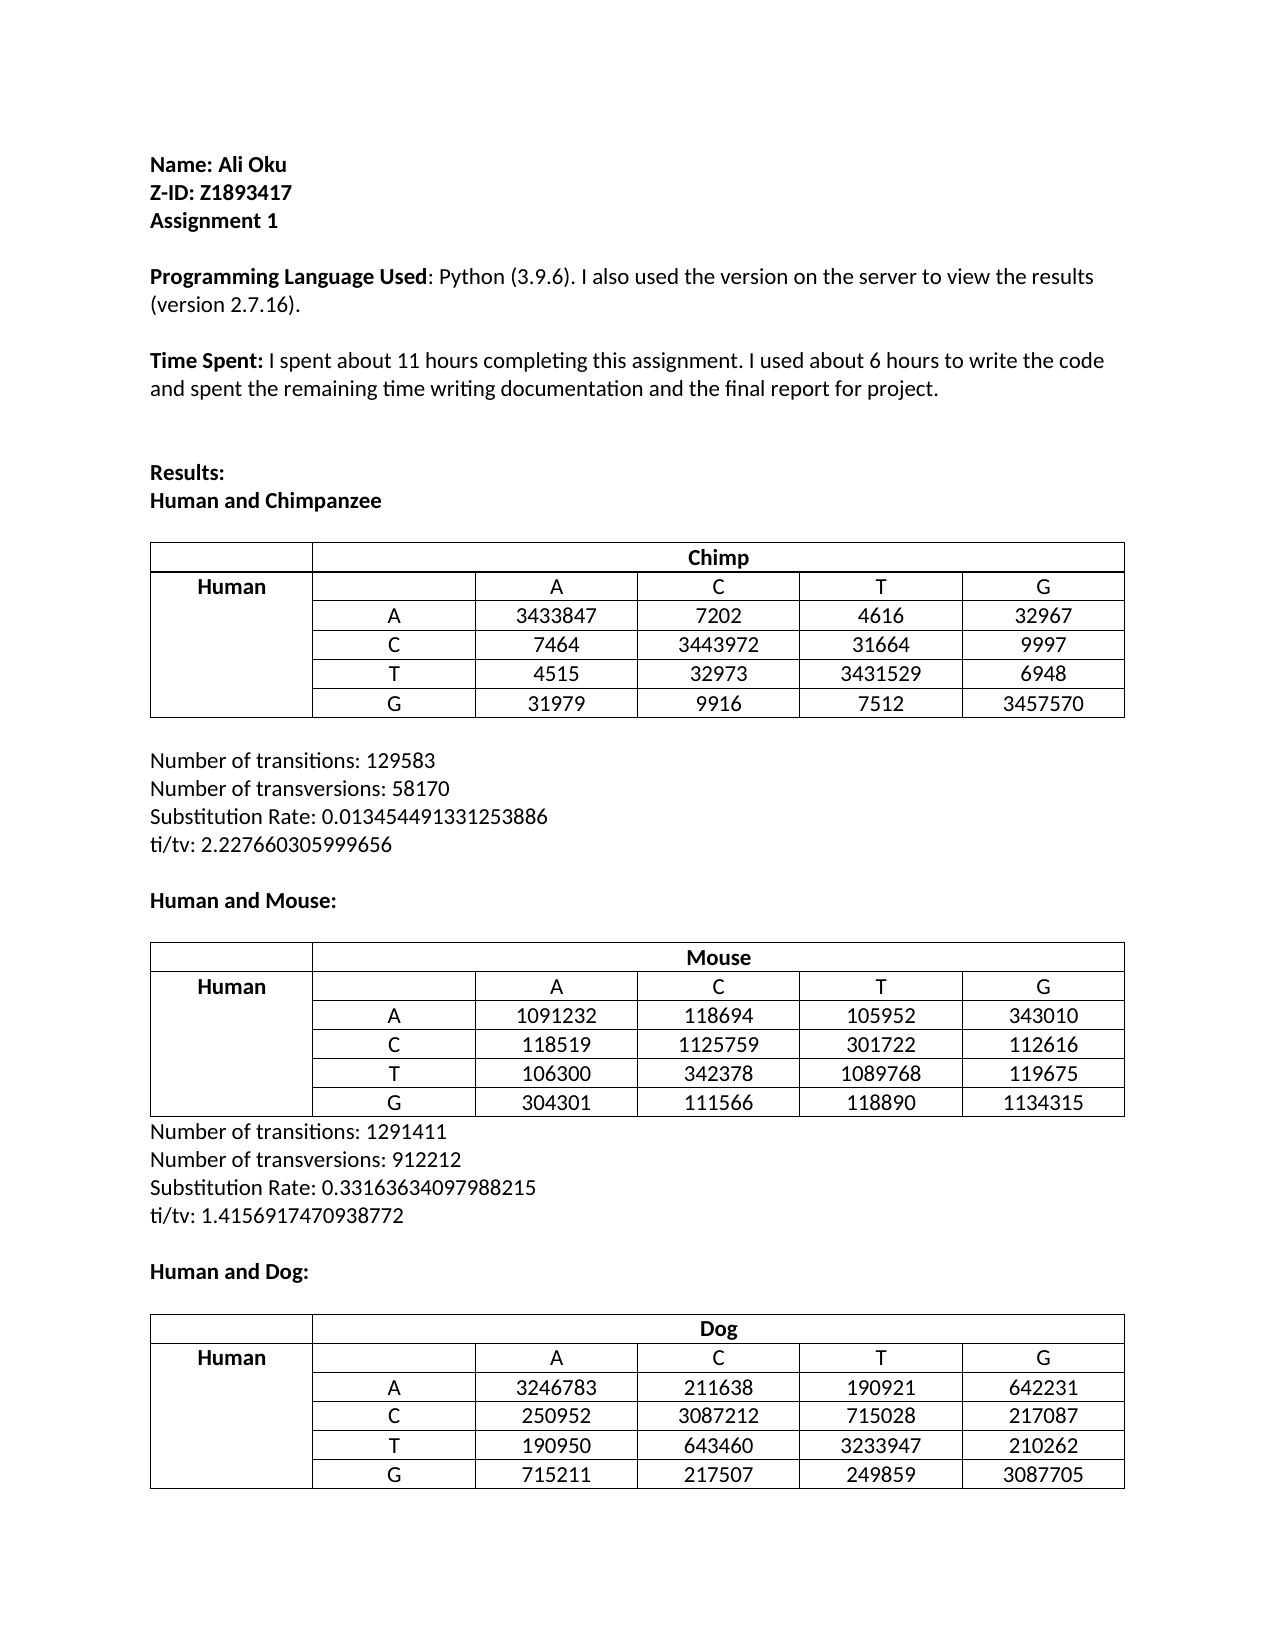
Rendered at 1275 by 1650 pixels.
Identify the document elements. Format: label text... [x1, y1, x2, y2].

text Human and Chimpanzee [150, 486, 1125, 514]
text ti/tv: 2.227660305999656 [150, 830, 1125, 858]
table_cell 6948 [963, 660, 1124, 688]
table_header [151, 1315, 312, 1342]
table_cell 105952 [800, 1001, 962, 1029]
table_cell 1091232 [476, 1001, 637, 1029]
table_header Dog [313, 1315, 1124, 1342]
table_cell 3087212 [638, 1402, 799, 1430]
text Number of transitions: 129583 [150, 746, 1125, 774]
table_cell 112616 [963, 1030, 1124, 1058]
text Human and Dog: [150, 1257, 1125, 1285]
text Number of transitions: 1291411 [150, 1117, 1125, 1145]
table_cell 3246783 [476, 1373, 637, 1401]
table_cell A [313, 1001, 475, 1029]
table_cell 342378 [638, 1059, 799, 1087]
table_header Mouse [313, 943, 1124, 971]
text Programming Language Used: Python (3.9.6). I also used the version on the server to view the results (version 2.7.16). [150, 262, 1125, 318]
text ti/tv: 1.4156917470938772 [150, 1201, 1125, 1229]
table_cell [313, 573, 475, 600]
table_cell 301722 [800, 1030, 962, 1058]
table_cell G [313, 1460, 475, 1488]
table_header [151, 943, 312, 971]
table_cell 7464 [476, 631, 637, 658]
table_cell A [476, 972, 637, 1000]
table_cell 4515 [476, 660, 637, 688]
table_cell A [313, 601, 475, 629]
table_cell T [800, 1344, 962, 1372]
text Assignment 1 [150, 206, 1125, 234]
table_header [151, 543, 312, 571]
text Number of transversions: 58170 [150, 774, 1125, 802]
table_cell 3443972 [638, 631, 799, 658]
table_cell 343010 [963, 1001, 1124, 1029]
text Results: [150, 458, 1125, 486]
table_cell Human [151, 573, 312, 717]
table_cell 643460 [638, 1431, 799, 1459]
table_cell 7202 [638, 601, 799, 629]
table_cell A [476, 1344, 637, 1372]
table_cell 1134315 [963, 1088, 1124, 1116]
table_cell 3087705 [963, 1460, 1124, 1488]
table_cell 32973 [638, 660, 799, 688]
table_cell 3431529 [800, 660, 962, 688]
table_cell 210262 [963, 1431, 1124, 1459]
table_cell 217507 [638, 1460, 799, 1488]
table_cell 32967 [963, 601, 1124, 629]
table_cell [313, 1344, 475, 1372]
table_cell 9916 [638, 689, 799, 717]
table_cell Human [151, 1344, 312, 1488]
table_cell 642231 [963, 1373, 1124, 1401]
table_cell G [963, 972, 1124, 1000]
table_cell G [313, 1088, 475, 1116]
table_cell 249859 [800, 1460, 962, 1488]
table_cell A [313, 1373, 475, 1401]
table_cell T [800, 573, 962, 600]
table_cell 118519 [476, 1030, 637, 1058]
table_cell C [638, 1344, 799, 1372]
table_cell C [638, 972, 799, 1000]
table_cell 118694 [638, 1001, 799, 1029]
text Human and Mouse: [150, 886, 1125, 914]
table_cell G [313, 689, 475, 717]
table_cell 118890 [800, 1088, 962, 1116]
table_cell 1089768 [800, 1059, 962, 1087]
table_cell 190921 [800, 1373, 962, 1401]
table_cell A [476, 573, 637, 600]
table_cell 106300 [476, 1059, 637, 1087]
table_cell 211638 [638, 1373, 799, 1401]
text Z-ID: Z1893417 [150, 178, 1125, 206]
table_cell 9997 [963, 631, 1124, 658]
table_cell T [800, 972, 962, 1000]
table_cell G [963, 573, 1124, 600]
table_cell G [963, 1344, 1124, 1372]
table_cell 304301 [476, 1088, 637, 1116]
table_cell T [313, 1059, 475, 1087]
table_cell 7512 [800, 689, 962, 717]
table_cell 3433847 [476, 601, 637, 629]
table_cell 3457570 [963, 689, 1124, 717]
table_cell 111566 [638, 1088, 799, 1116]
text Substitution Rate: 0.33163634097988215 [150, 1173, 1125, 1201]
table_cell C [313, 631, 475, 658]
table_cell Human [151, 972, 312, 1116]
table_cell 4616 [800, 601, 962, 629]
text Name: Ali Oku [150, 150, 1125, 178]
table_cell 31979 [476, 689, 637, 717]
table_cell C [638, 573, 799, 600]
table_cell 3233947 [800, 1431, 962, 1459]
table_cell 190950 [476, 1431, 637, 1459]
text Substitution Rate: 0.013454491331253886 [150, 802, 1125, 830]
table_cell T [313, 1431, 475, 1459]
table_cell C [313, 1402, 475, 1430]
table_cell [313, 972, 475, 1000]
table_cell 715028 [800, 1402, 962, 1430]
table_cell C [313, 1030, 475, 1058]
table_cell 119675 [963, 1059, 1124, 1087]
table_cell 250952 [476, 1402, 637, 1430]
table_cell T [313, 660, 475, 688]
text Number of transversions: 912212 [150, 1145, 1125, 1173]
table_cell 715211 [476, 1460, 637, 1488]
table_header Chimp [313, 543, 1124, 571]
text Time Spent: I spent about 11 hours completing this assignment. I used about 6 hours to write the code and spent the remaining time writing documentation and the final report for project. [150, 346, 1125, 402]
table_cell 217087 [963, 1402, 1124, 1430]
table_cell 1125759 [638, 1030, 799, 1058]
table_cell 31664 [800, 631, 962, 658]
